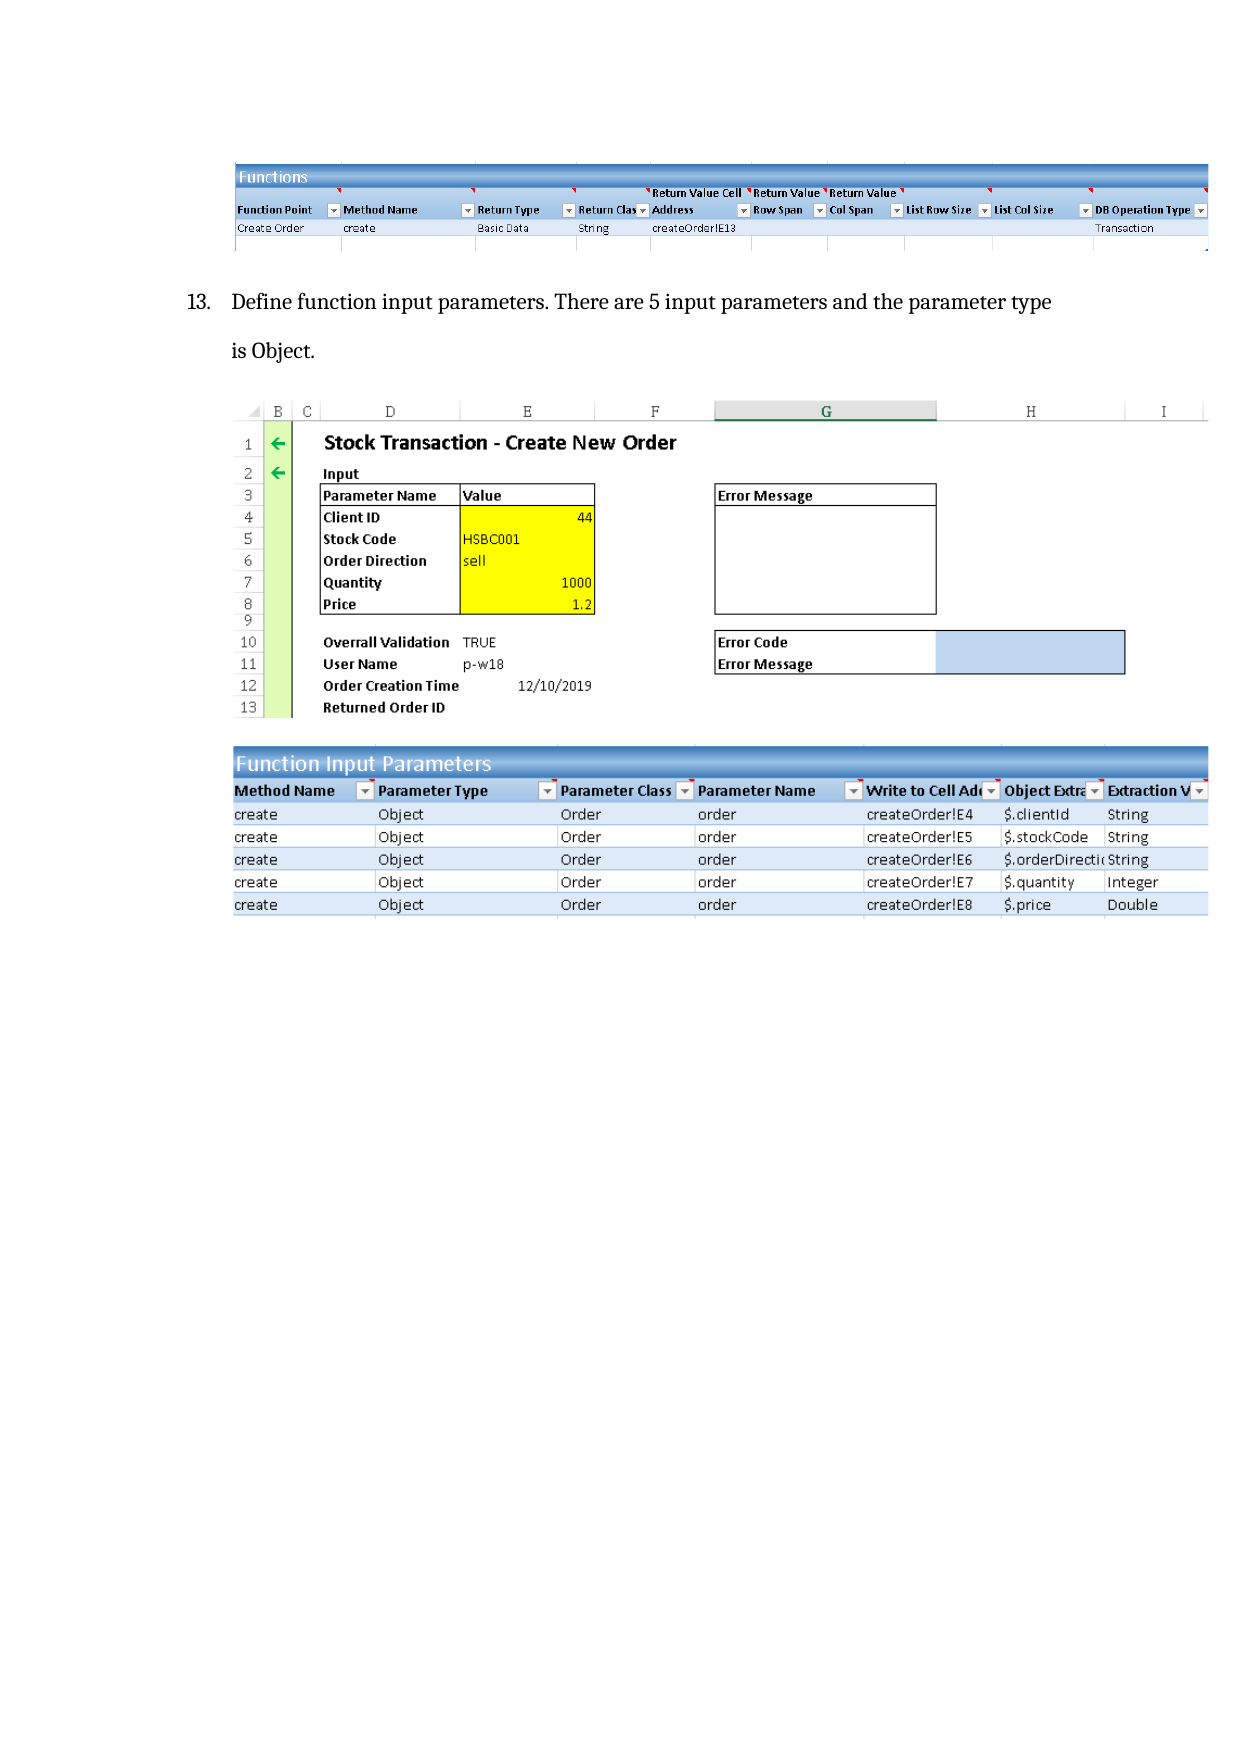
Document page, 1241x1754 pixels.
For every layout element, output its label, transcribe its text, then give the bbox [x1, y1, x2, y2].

picture [233, 162, 1209, 251]
picture [233, 744, 1209, 919]
picture [233, 392, 1209, 718]
list Define function input parameters. There are 5 input parameters and the parameter type is Object. [187, 286, 1053, 367]
